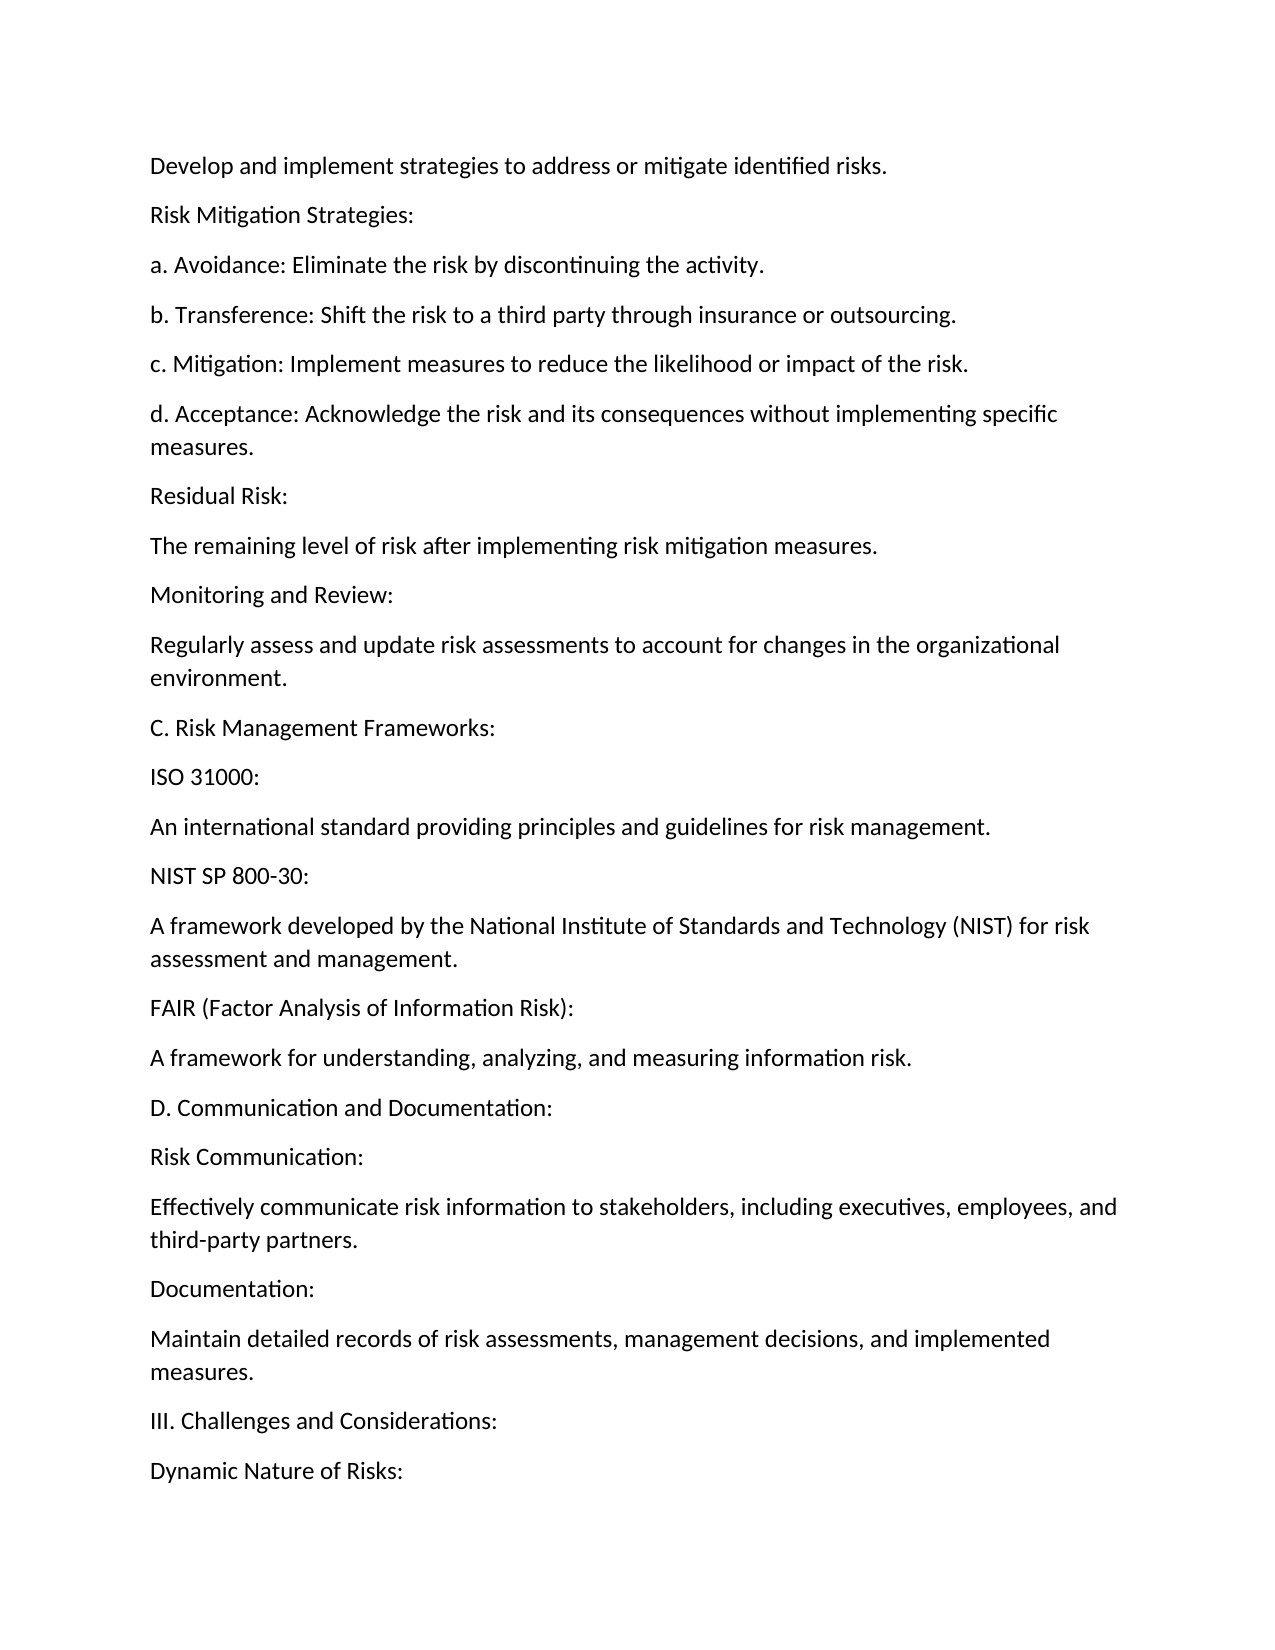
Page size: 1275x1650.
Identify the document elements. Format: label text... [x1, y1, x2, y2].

text Effectively communicate risk information to stakeholders, including executives, employees, and third-party partners. [150, 1191, 1125, 1254]
text III. Challenges and Considerations: [150, 1405, 1125, 1436]
text NIST SP 800-30: [150, 860, 1125, 891]
text b. Transference: Shift the risk to a third party through insurance or outsourcing. [150, 299, 1125, 329]
text FAIR (Factor Analysis of Information Risk): [150, 992, 1125, 1023]
text Risk Communication: [150, 1141, 1125, 1172]
text An international standard providing principles and guidelines for risk management. [150, 811, 1125, 841]
text a. Avoidance: Eliminate the risk by discontinuing the activity. [150, 249, 1125, 280]
text C. Risk Management Frameworks: [150, 712, 1125, 742]
text d. Acceptance: Acknowledge the risk and its consequences without implementing specific measures. [150, 398, 1125, 461]
text A framework for understanding, analyzing, and measuring information risk. [150, 1042, 1125, 1073]
text Documentation: [150, 1273, 1125, 1304]
text Maintain detailed records of risk assessments, management decisions, and implemented measures. [150, 1323, 1125, 1386]
text A framework developed by the National Institute of Standards and Technology (NIST) for risk assessment and management. [150, 910, 1125, 973]
text Regularly assess and update risk assessments to account for changes in the organizational environment. [150, 629, 1125, 693]
text c. Mitigation: Implement measures to reduce the likelihood or impact of the risk. [150, 348, 1125, 379]
text Monitoring and Review: [150, 579, 1125, 610]
text Develop and implement strategies to address or mitigate identified risks. [150, 150, 1125, 181]
text D. Communication and Documentation: [150, 1092, 1125, 1122]
text Risk Mitigation Strategies: [150, 199, 1125, 230]
text ISO 31000: [150, 761, 1125, 792]
text The remaining level of risk after implementing risk mitigation measures. [150, 530, 1125, 561]
text Residual Risk: [150, 480, 1125, 511]
text Dynamic Nature of Risks: [150, 1455, 1125, 1486]
